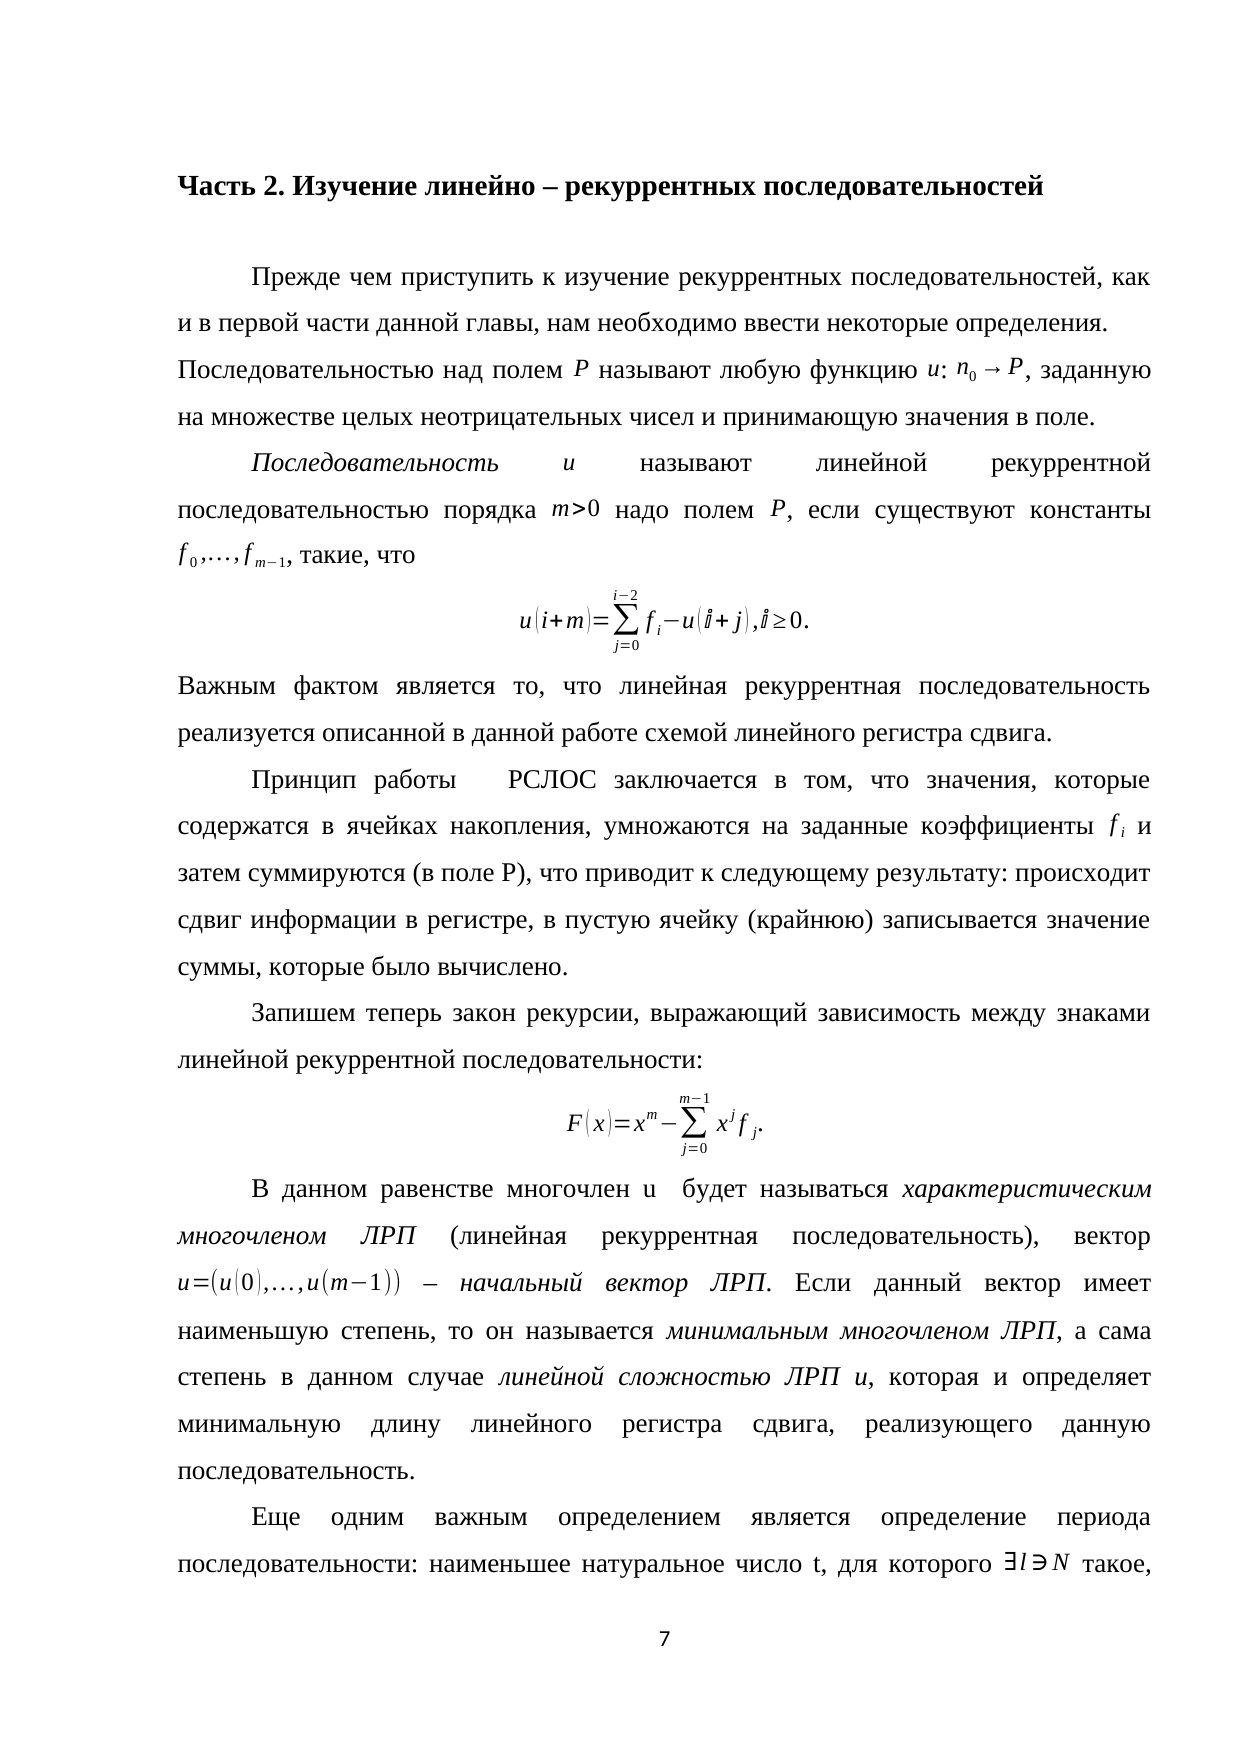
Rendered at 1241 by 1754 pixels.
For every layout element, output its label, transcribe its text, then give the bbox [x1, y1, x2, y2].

text Запишем теперь закон рекурсии, выражающий зависимость между знаками линейной рекуррентной последовательности: [177, 996, 1152, 1074]
text Последовательностью над полем называют любую функцию : , заданную на множестве целых неотрицательных чисел и принимающую значения в поле. [177, 353, 1152, 431]
text Важным фактом является то, что линейная рекуррентная последовательность реализуется описанной в данной работе схемой линейного регистра сдвига. [177, 669, 1152, 747]
text Принцип работы РСЛОС заключается в том, что значения, которые содержатся в ячейках накопления, умножаются на заданные коэффициенты и затем суммируются (в поле P), что приводит к следующему результату: происходит сдвиг информации в регистре, в пустую ячейку (крайнюю) записывается значение суммы, которые было вычислено. [177, 763, 1152, 981]
text . [177, 587, 1152, 654]
subtitle Часть 2. Изучение линейно – рекуррентных последовательностей [177, 168, 1152, 202]
text В данном равенстве многочлен u будет называться характеристическим многочленом ЛРП (линейная рекуррентная последовательность), вектор – начальный вектор ЛРП. Если данный вектор имеет наименьшую степень, то он называется минимальным многочленом ЛРП, а сама степень в данном случае линейной сложностью ЛРП u, которая и определяет минимальную длину линейного регистра сдвига, реализующего данную последовательность. [177, 1172, 1152, 1485]
text Прежде чем приступить к изучение рекуррентных последовательностей, как и в первой части данной главы, нам необходимо ввести некоторые определения. [177, 260, 1152, 337]
text Последовательность называют линейной рекуррентной последовательностью порядка надо полем , если существуют константы , такие, что [177, 447, 1152, 571]
text . [177, 1089, 1152, 1157]
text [177, 1500, 1152, 1578]
